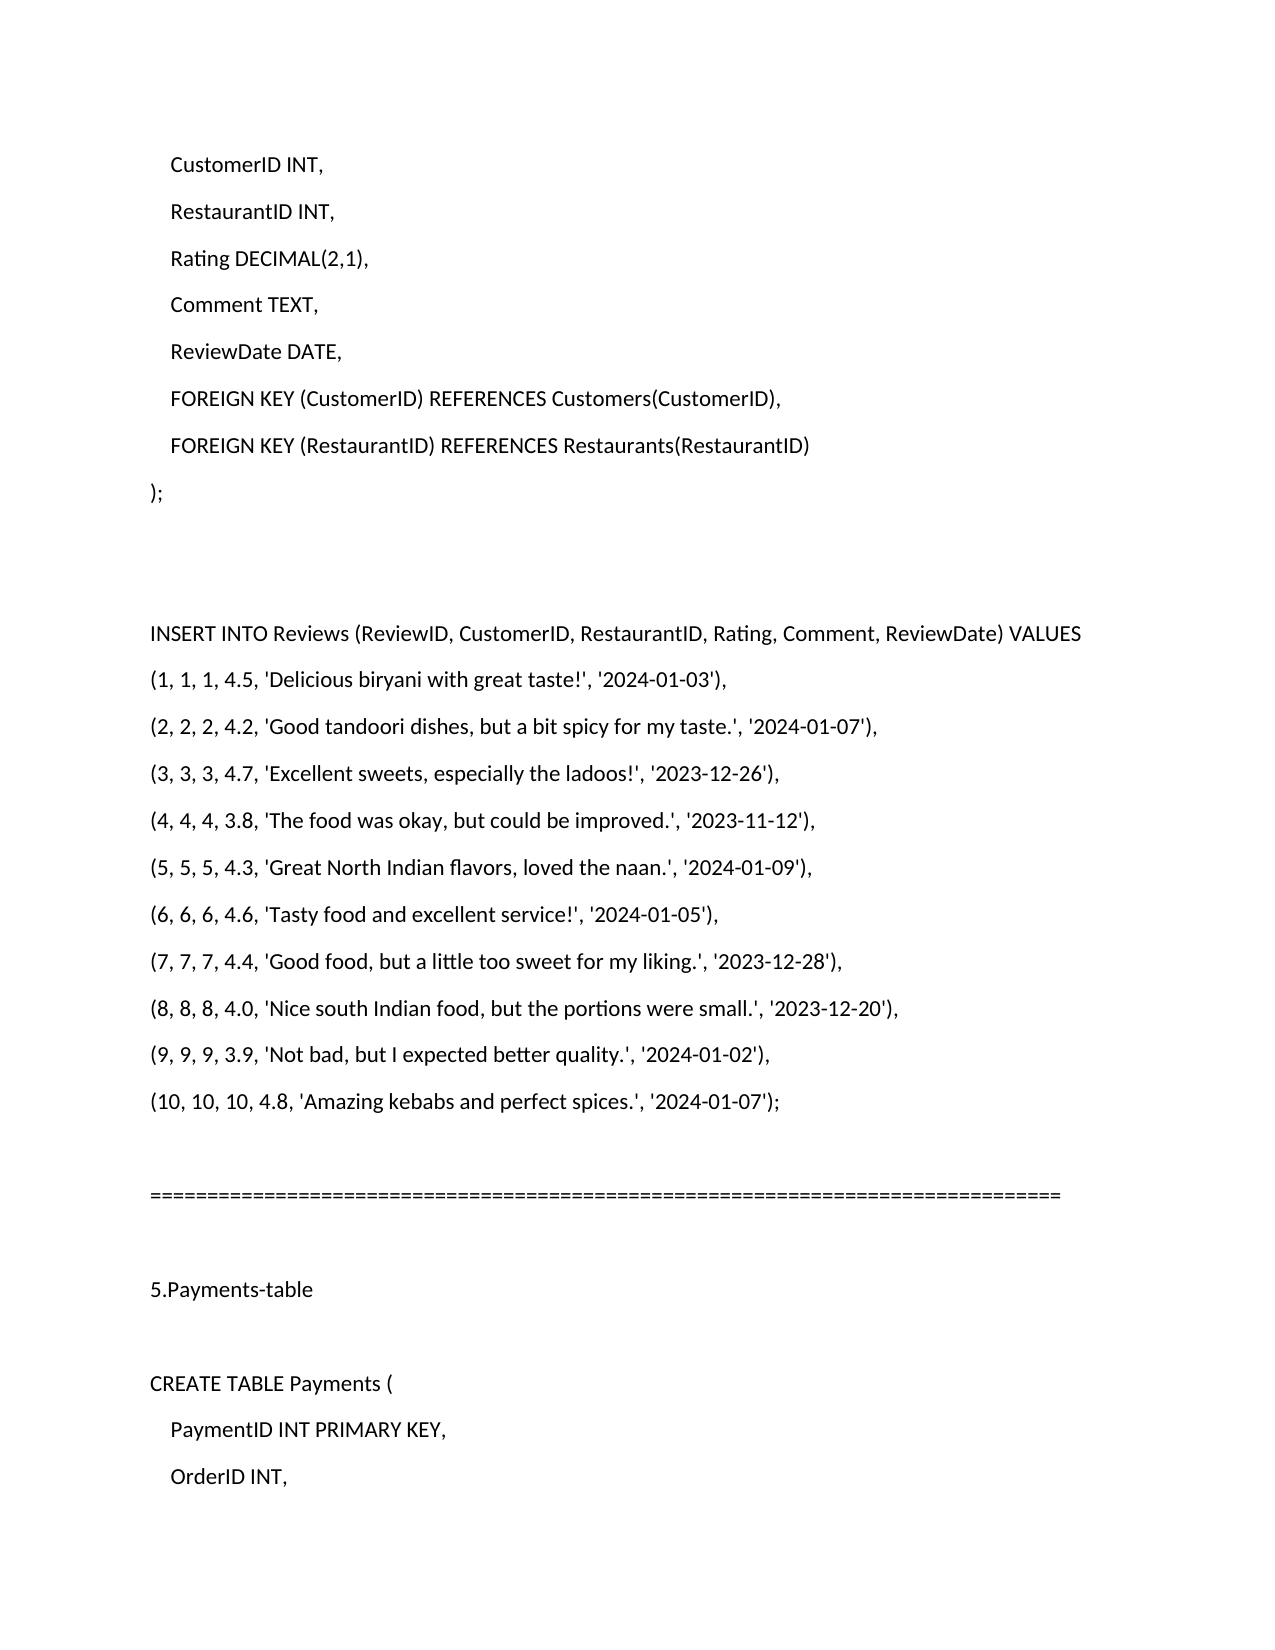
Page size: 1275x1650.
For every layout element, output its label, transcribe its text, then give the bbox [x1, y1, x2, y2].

text ================================================================================ [150, 1181, 1125, 1209]
text (8, 8, 8, 4.0, 'Nice south Indian food, but the portions were small.', '2023-12-20'), [150, 994, 1125, 1022]
text (7, 7, 7, 4.4, 'Good food, but a little too sweet for my liking.', '2023-12-28'), [150, 947, 1125, 975]
text (5, 5, 5, 4.3, 'Great North Indian flavors, loved the naan.', '2024-01-09'), [150, 853, 1125, 881]
text (1, 1, 1, 4.5, 'Delicious biryani with great taste!', '2024-01-03'), [150, 666, 1125, 694]
text (2, 2, 2, 4.2, 'Good tandoori dishes, but a bit spicy for my taste.', '2024-01-07'), [150, 712, 1125, 741]
text RestaurantID INT, [150, 197, 1125, 225]
text INSERT INTO Reviews (ReviewID, CustomerID, RestaurantID, Rating, Comment, ReviewDate) VALUES [150, 619, 1125, 647]
text PaymentID INT PRIMARY KEY, [150, 1416, 1125, 1444]
text 5.Payments-table [150, 1275, 1125, 1303]
text ReviewDate DATE, [150, 337, 1125, 366]
text Rating DECIMAL(2,1), [150, 244, 1125, 272]
text CustomerID INT, [150, 150, 1125, 178]
text (4, 4, 4, 3.8, 'The food was okay, but could be improved.', '2023-11-12'), [150, 806, 1125, 834]
text Comment TEXT, [150, 291, 1125, 319]
text FOREIGN KEY (RestaurantID) REFERENCES Restaurants(RestaurantID) [150, 431, 1125, 459]
text (10, 10, 10, 4.8, 'Amazing kebabs and perfect spices.', '2024-01-07'); [150, 1087, 1125, 1116]
text (9, 9, 9, 3.9, 'Not bad, but I expected better quality.', '2024-01-02'), [150, 1041, 1125, 1069]
text FOREIGN KEY (CustomerID) REFERENCES Customers(CustomerID), [150, 384, 1125, 412]
text OrderID INT, [150, 1462, 1125, 1491]
text (6, 6, 6, 4.6, 'Tasty food and excellent service!', '2024-01-05'), [150, 900, 1125, 928]
text (3, 3, 3, 4.7, 'Excellent sweets, especially the ladoos!', '2023-12-26'), [150, 759, 1125, 787]
text CREATE TABLE Payments ( [150, 1369, 1125, 1397]
text ); [150, 478, 1125, 506]
